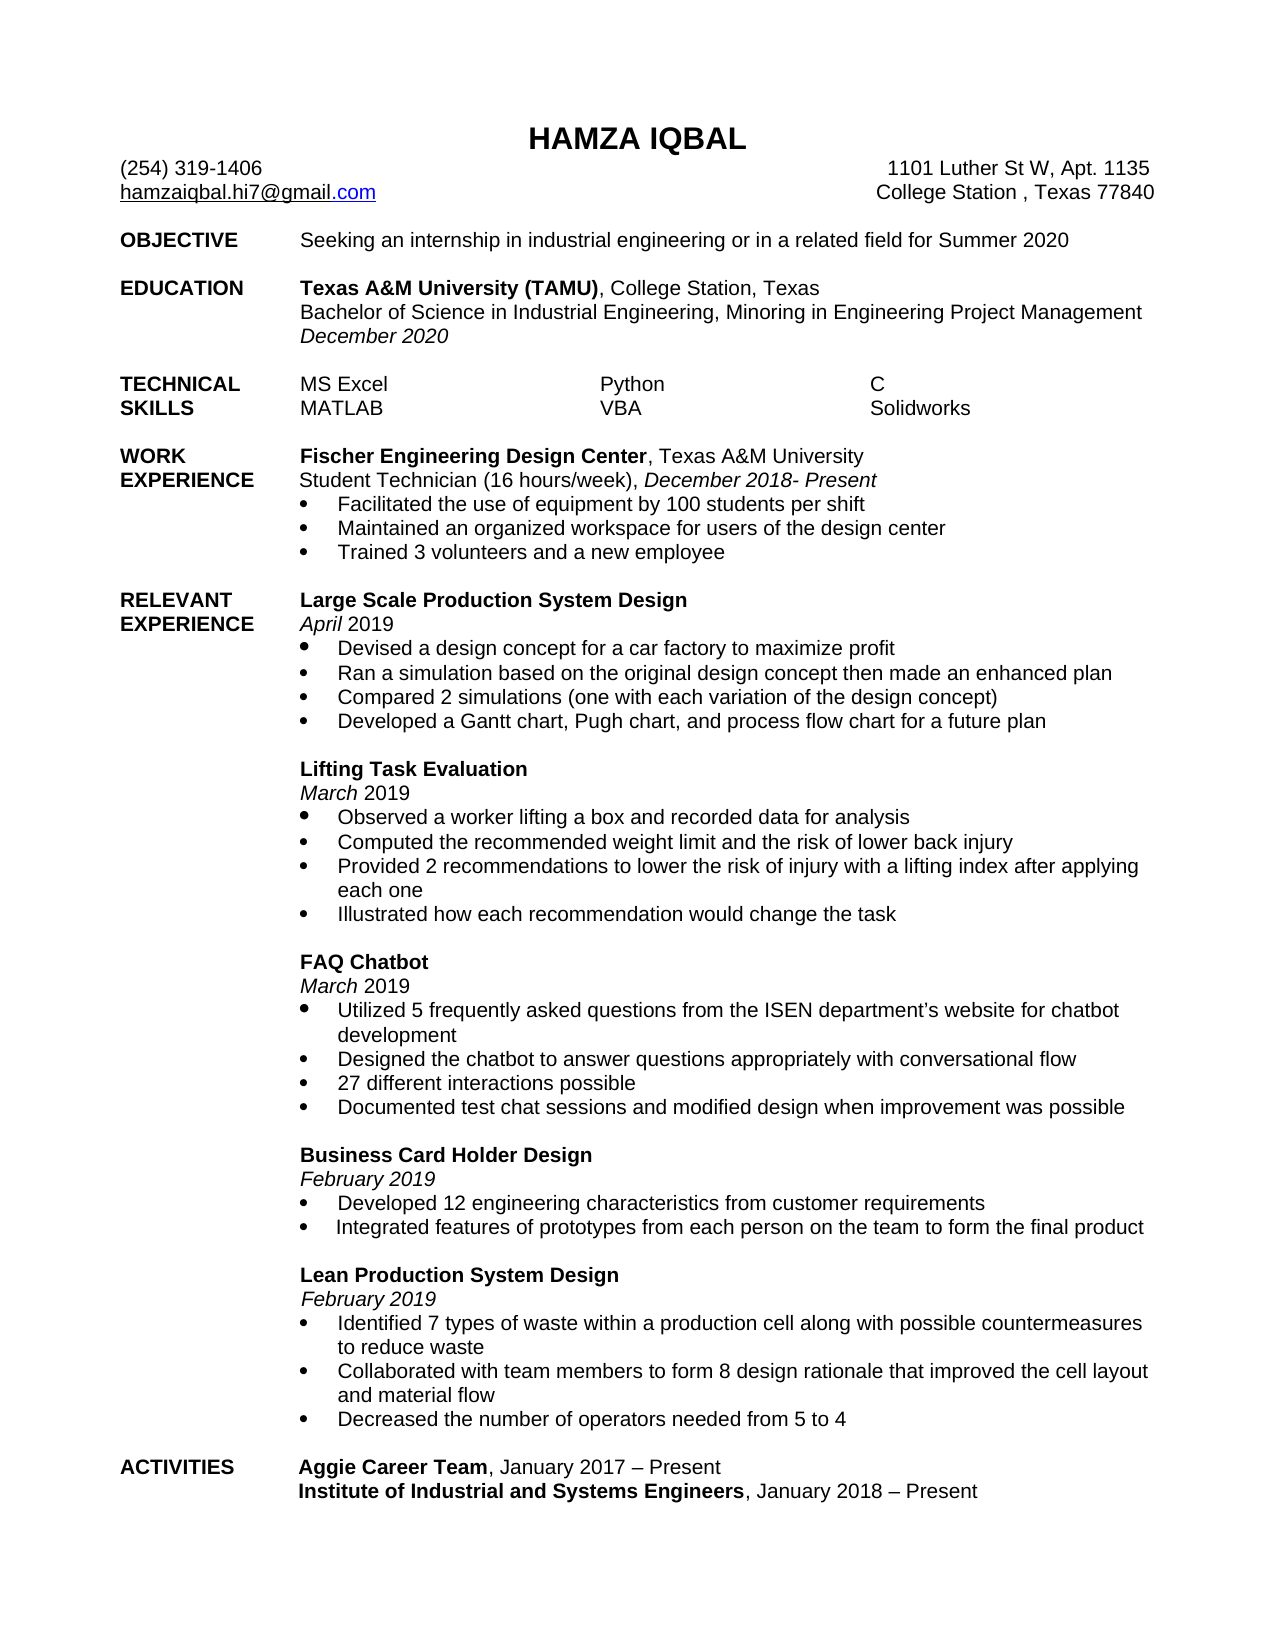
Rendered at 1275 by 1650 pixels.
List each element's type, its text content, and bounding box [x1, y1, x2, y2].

text Lifting Task Evaluation [120, 757, 1155, 781]
text FAQ Chatbot [120, 950, 1155, 974]
list Developed a Gantt chart, Pugh chart, and process flow chart for a future plan [300, 708, 1155, 733]
text February 2019 [120, 1167, 1155, 1191]
list Decreased the number of operators needed from 5 to 4 [300, 1407, 1155, 1431]
list Integrated features of prototypes from each person on the team to form the final product [300, 1215, 1155, 1239]
list Ran a simulation based on the original design concept then made an enhanced plan [300, 660, 1155, 684]
text ACTIVITIES Aggie Career Team, January 2017 – Present [120, 1455, 1155, 1479]
text OBJECTIVE Seeking an internship in industrial engineering or in a related field for Summer 2020 [120, 228, 1155, 252]
list Devised a design concept for a car factory to maximize profit [300, 635, 1155, 660]
text December 2020 [300, 324, 1155, 348]
list Maintained an organized workspace for users of the design center [300, 515, 1155, 539]
text Institute of Industrial and Systems Engineers, January 2018 – Present [120, 1479, 1155, 1503]
text Bachelor of Science in Industrial Engineering, Minoring in Engineering Project Management [300, 300, 1155, 324]
list Facilitated the use of equipment by 100 students per shift [300, 491, 1155, 515]
list Identified 7 types of waste within a production cell along with possible countermeasures to reduce waste [300, 1311, 1155, 1359]
text Lean Production System Design [120, 1263, 1155, 1287]
text March 2019 [270, 974, 1155, 998]
list Collaborated with team members to form 8 design rationale that improved the cell layout and material flow [300, 1359, 1155, 1407]
text Business Card Holder Design [120, 1143, 1155, 1167]
list 27 different interactions possible [300, 1071, 1155, 1095]
text EDUCATION Texas A&M University (TAMU), College Station, Texas [120, 276, 1155, 300]
list Compared 2 simulations (one with each variation of the design concept) [300, 684, 1155, 708]
text February 2019 [120, 1287, 1155, 1311]
list Trained 3 volunteers and a new employee [300, 539, 1155, 563]
text (254) 319-1406 1101 Luther St W, Apt. 1135 [120, 156, 1155, 180]
text hamzaiqbal.hi7@gmail.com College Station , Texas 77840 [120, 180, 1155, 204]
list Utilized 5 frequently asked questions from the ISEN department’s website for chatbot development [300, 998, 1155, 1047]
list Illustrated how each recommendation would change the task [300, 902, 1155, 926]
text SKILLS MATLAB VBA Solidworks [120, 396, 1155, 419]
text TECHNICAL MS Excel Python C [120, 372, 1155, 396]
list Designed the chatbot to answer questions appropriately with conversational flow [300, 1047, 1155, 1071]
list Developed 12 engineering characteristics from customer requirements [300, 1191, 1155, 1215]
list Provided 2 recommendations to lower the risk of injury with a lifting index after applying each one [300, 854, 1155, 902]
text EXPERIENCE Student Technician (16 hours/week), December 2018- Present [120, 467, 1155, 491]
text EXPERIENCE April 2019 [120, 611, 1155, 635]
subtitle HAMZA IQBAL [120, 120, 1155, 156]
list Documented test chat sessions and modified design when improvement was possible [300, 1095, 1155, 1119]
text March 2019 [270, 781, 1155, 804]
list Computed the recommended weight limit and the risk of lower back injury [300, 829, 1155, 854]
list Observed a worker lifting a box and recorded data for analysis [300, 804, 1155, 829]
text RELEVANT Large Scale Production System Design [120, 587, 1155, 611]
text WORK Fischer Engineering Design Center, Texas A&M University [120, 443, 1155, 467]
